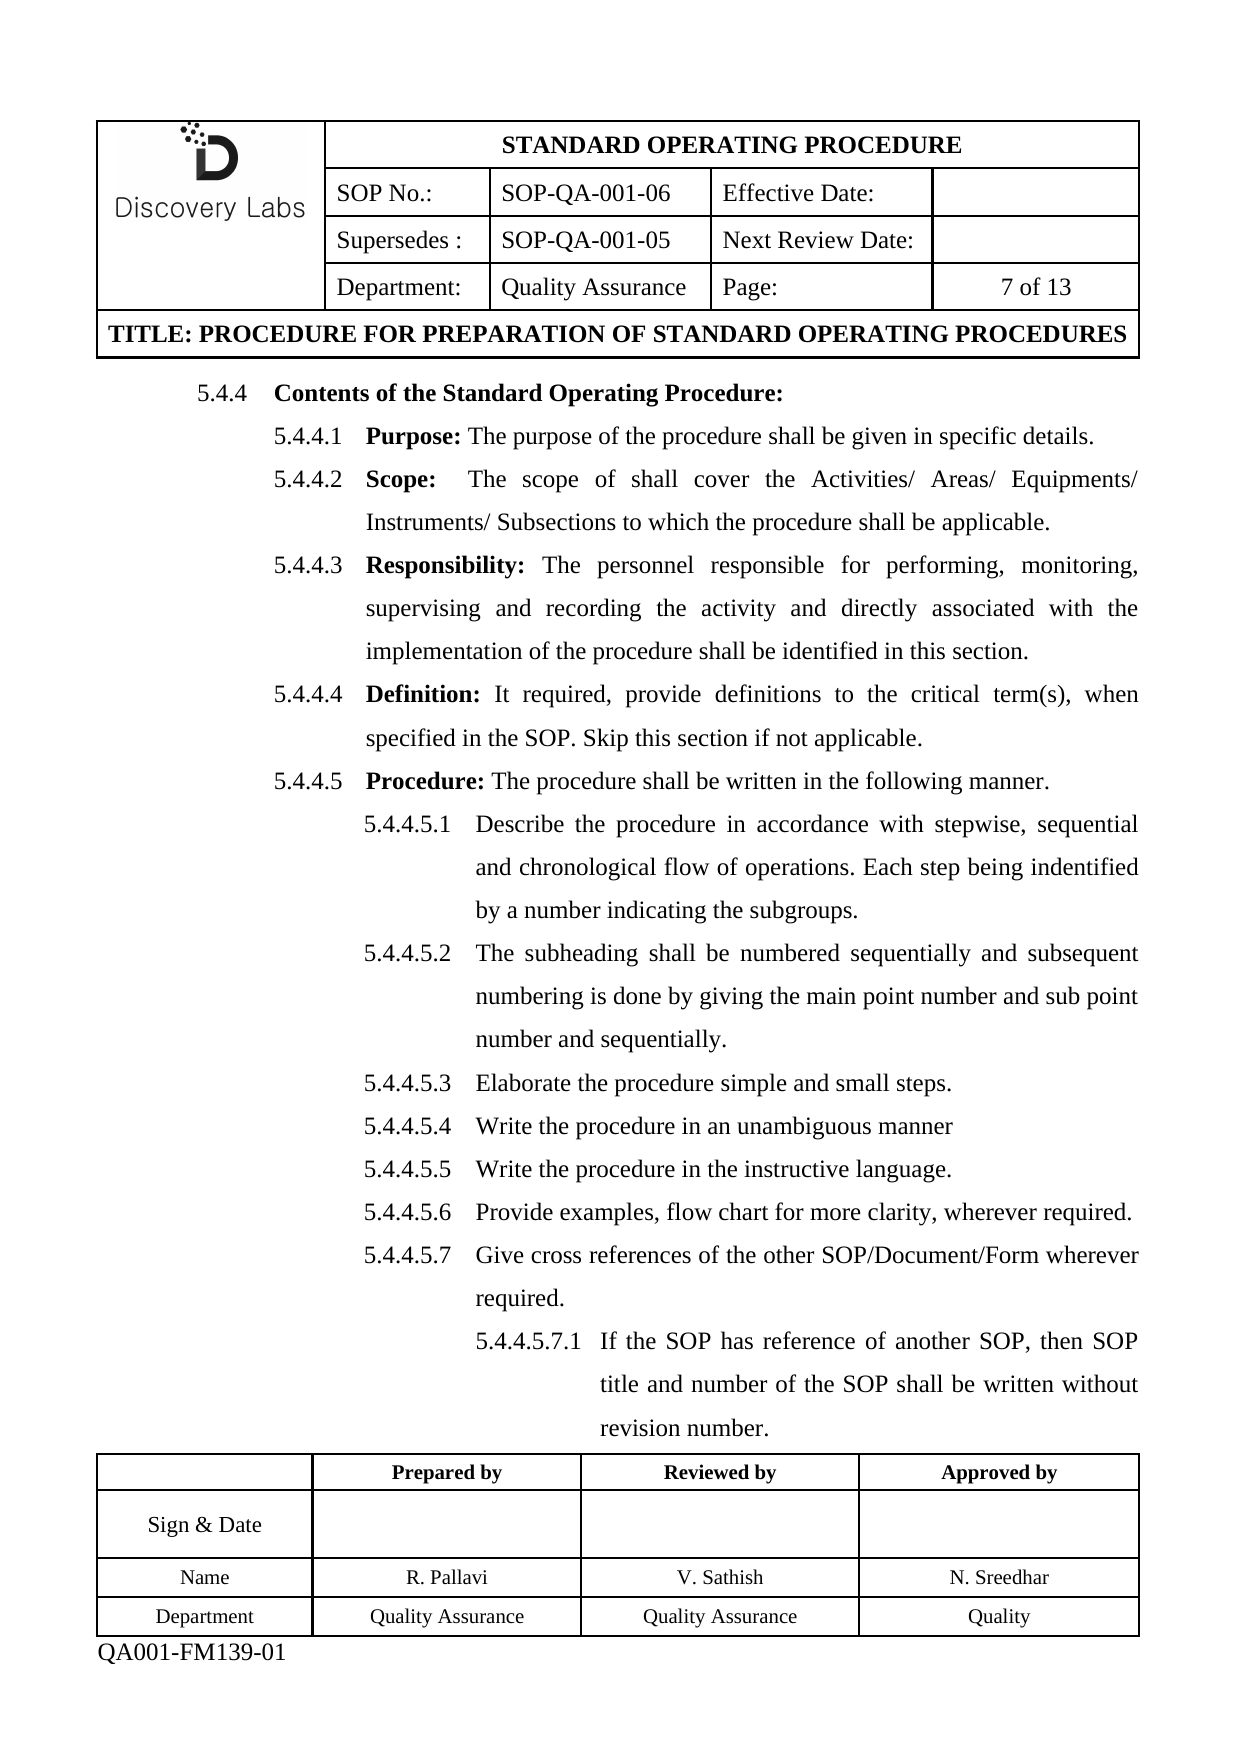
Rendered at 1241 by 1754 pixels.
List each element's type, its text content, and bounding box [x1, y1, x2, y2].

list Contents of the Standard Operating Procedure: [197, 378, 1139, 406]
list Write the procedure in an unambiguous manner [364, 1111, 1139, 1139]
list Elaborate the procedure simple and small steps. [364, 1068, 1139, 1096]
list Purpose: The purpose of the procedure shall be given in specific details. [274, 421, 1139, 449]
list Give cross references of the other SOP/Document/Form wherever required. [364, 1240, 1139, 1312]
list Provide examples, flow chart for more clarity, wherever required. [364, 1197, 1139, 1226]
list Describe the procedure in accordance with stepwise, sequential and chronological flow of operations. Each step being indentified by a number indicating the subgroups. [364, 809, 1139, 924]
list The subheading shall be numbered sequentially and subsequent numbering is done by giving the main point number and sub point number and sequentially. [364, 938, 1139, 1053]
list Scope: The scope of shall cover the Activities/ Areas/ Equipments/ Instruments/ Subsections to which the procedure shall be applicable. [274, 464, 1139, 536]
list Definition: It required, provide definitions to the critical term(s), when specified in the SOP. Skip this section if not applicable. [274, 679, 1139, 751]
list Write the procedure in the instructive language. [364, 1154, 1139, 1183]
list Responsibility: The personnel responsible for performing, monitoring, supervising and recording the activity and directly associated with the implementation of the procedure shall be identified in this section. [274, 550, 1139, 665]
list If the SOP has reference of another SOP, then SOP title and number of the SOP shall be written without revision number. [475, 1326, 1139, 1441]
list Procedure: The procedure shall be written in the following manner. [274, 766, 1139, 794]
